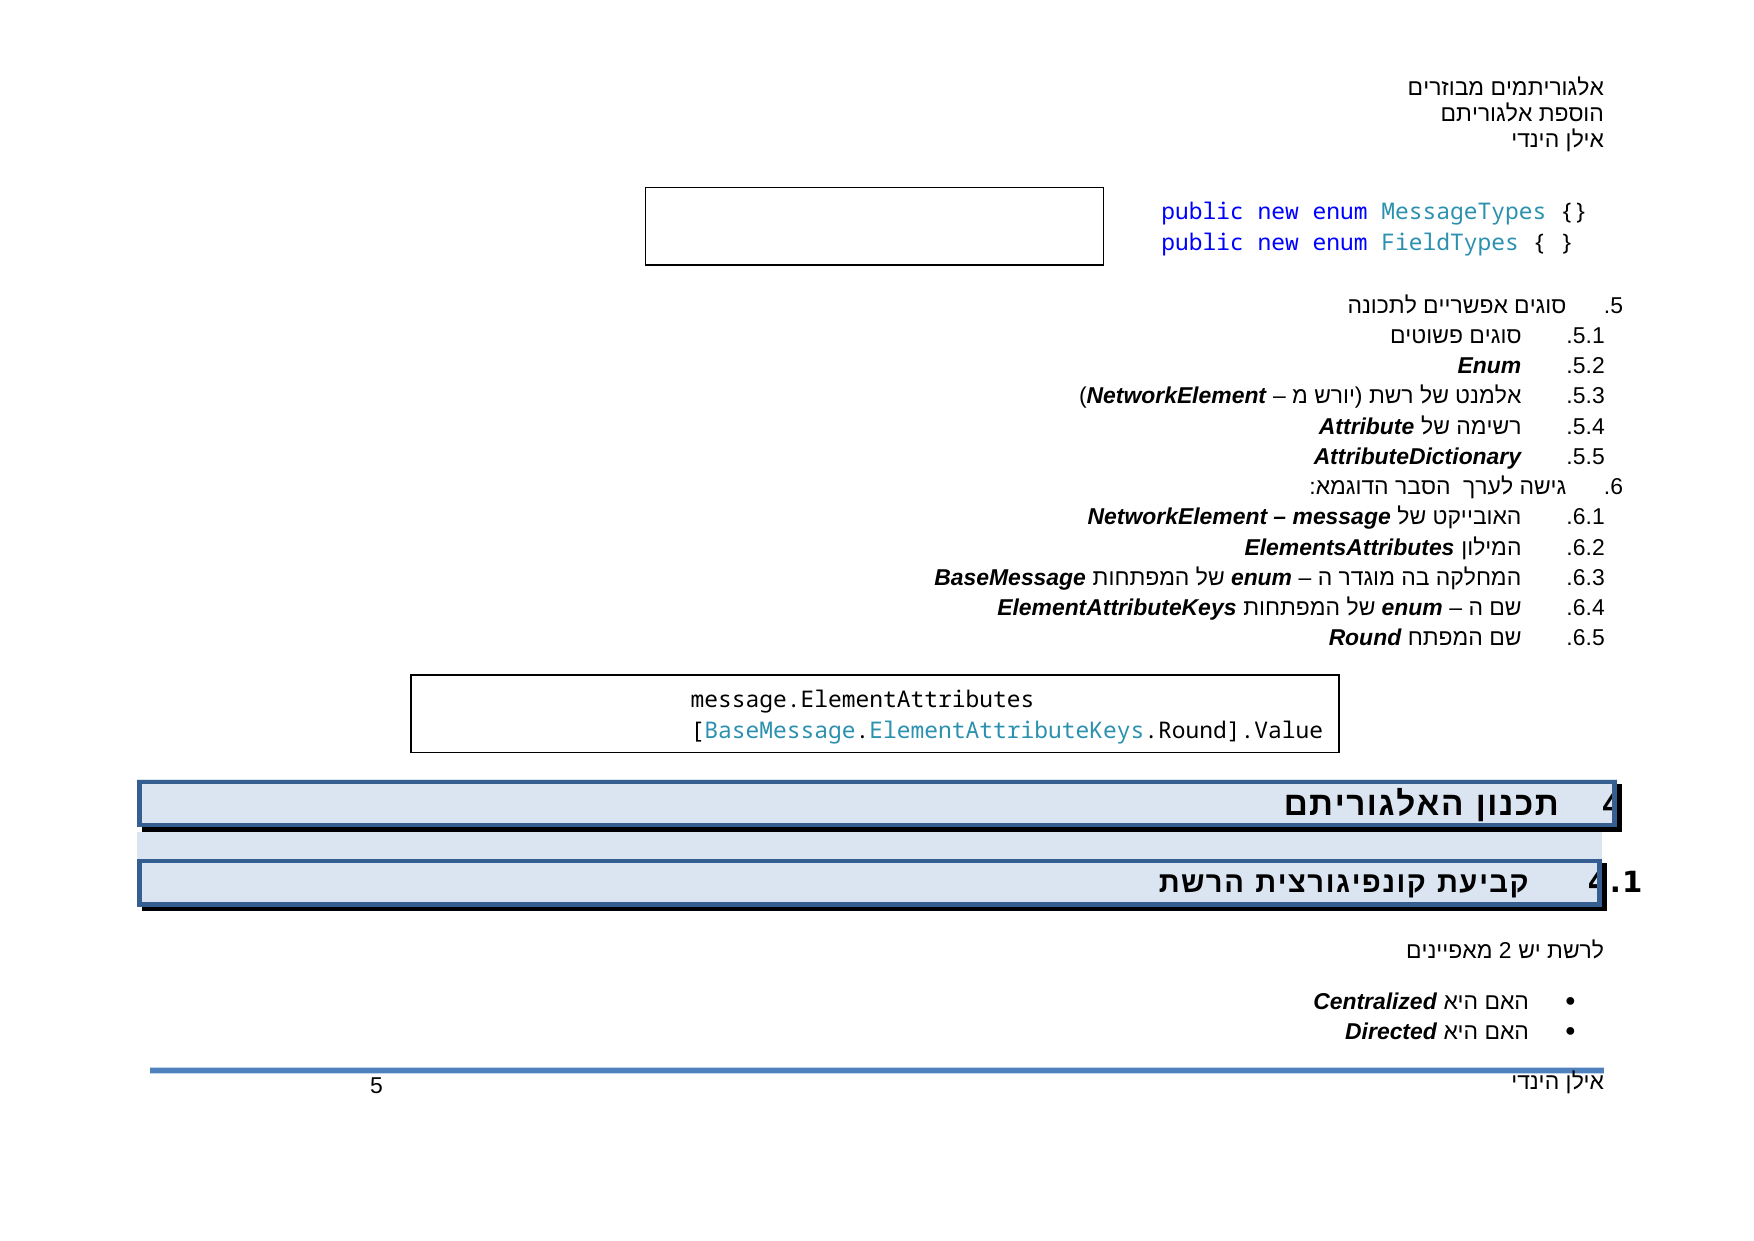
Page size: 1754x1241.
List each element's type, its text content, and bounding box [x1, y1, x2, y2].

list המילון ElementsAttributes [150, 533, 1566, 560]
list Enum [150, 352, 1566, 379]
list שם המפתח Round [150, 624, 1566, 651]
list שם ה – enum של המפתחות ElementAttributeKeys [150, 594, 1566, 620]
list האובייקט של NetworkElement – message [150, 503, 1566, 530]
list סוגים אפשריים לתכונה [150, 292, 1604, 318]
list המחלקה בה מוגדר ה – enum של המפתחות BaseMessage [150, 564, 1566, 590]
subtitle קביעת קונפיגורצית הרשת [142, 863, 1597, 902]
list רשימה של Attribute [150, 413, 1566, 439]
text לרשת יש 2 מאפיינים [150, 937, 1604, 963]
list האם היא Directed [150, 1018, 1566, 1045]
list אלמנט של רשת (יורש מ – NetworkElement) [150, 382, 1566, 409]
list האם היא Centralized [150, 988, 1566, 1014]
list גישה לערך הסבר הדוגמא: [150, 473, 1604, 499]
list AttributeDictionary [150, 443, 1566, 469]
subtitle תכנון האלגוריתם [142, 784, 1612, 823]
list סוגים פשוטים [150, 322, 1566, 348]
